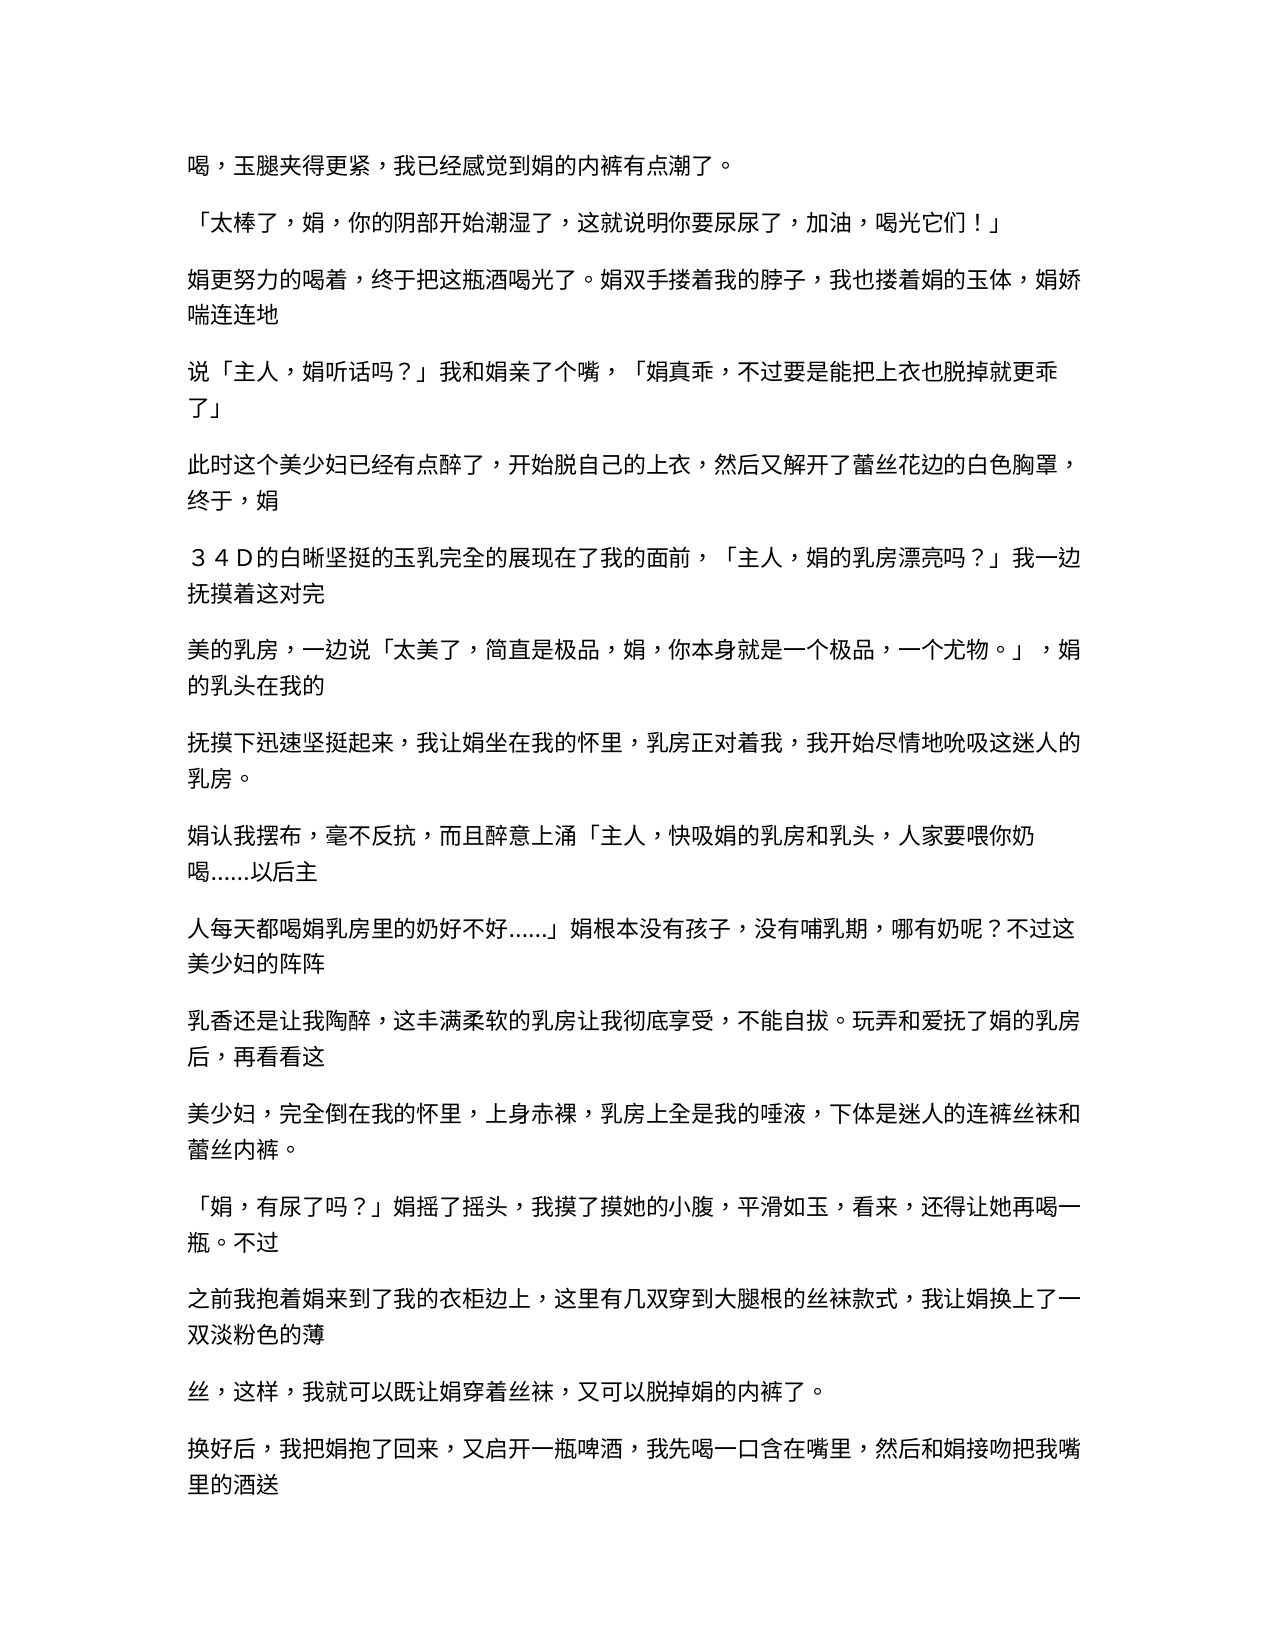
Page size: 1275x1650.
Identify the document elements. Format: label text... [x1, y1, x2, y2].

text 丝，这样，我就可以既让娟穿着丝袜，又可以脱掉娟的内裤了。 [187, 1376, 1087, 1407]
text 换好后，我把娟抱了回来，又启开一瓶啤酒，我先喝一口含在嘴里，然后和娟接吻把我嘴里的酒送 [187, 1433, 1087, 1500]
text 乳香还是让我陶醉，这丰满柔软的乳房让我彻底享受，不能自拔。玩弄和爱抚了娟的乳房后，再看看这 [187, 1005, 1087, 1072]
text 「太棒了，娟，你的阴部开始潮湿了，这就说明你要尿尿了，加油，喝光它们！」 [187, 207, 1087, 238]
text 娟认我摆布，毫不反抗，而且醉意上涌「主人，快吸娟的乳房和乳头，人家要喂你奶喝……以后主 [187, 820, 1087, 887]
text 说「主人，娟听话吗？」我和娟亲了个嘴，「娟真乖，不过要是能把上衣也脱掉就更乖了」 [187, 356, 1087, 423]
text 喝，玉腿夹得更紧，我已经感觉到娟的内裤有点潮了。 [187, 150, 1087, 181]
text 「娟，有尿了吗？」娟摇了摇头，我摸了摸她的小腹，平滑如玉，看来，还得让她再喝一瓶。不过 [187, 1191, 1087, 1258]
text 之前我抱着娟来到了我的衣柜边上，这里有几双穿到大腿根的丝袜款式，我让娟换上了一双淡粉色的薄 [187, 1283, 1087, 1351]
text 娟更努力的喝着，终于把这瓶酒喝光了。娟双手搂着我的脖子，我也搂着娟的玉体，娟娇喘连连地 [187, 263, 1087, 331]
text 人每天都喝娟乳房里的奶好不好……」娟根本没有孩子，没有哺乳期，哪有奶呢？不过这美少妇的阵阵 [187, 912, 1087, 980]
text 此时这个美少妇已经有点醉了，开始脱自己的上衣，然后又解开了蕾丝花边的白色胸罩，终于，娟 [187, 449, 1087, 516]
text 抚摸下迅速坚挺起来，我让娟坐在我的怀里，乳房正对着我，我开始尽情地吮吸这迷人的乳房。 [187, 727, 1087, 794]
text 美的乳房，一边说「太美了，简直是极品，娟，你本身就是一个极品，一个尤物。」，娟的乳头在我的 [187, 634, 1087, 702]
text 美少妇，完全倒在我的怀里，上身赤裸，乳房上全是我的唾液，下体是迷人的连裤丝袜和蕾丝内裤。 [187, 1098, 1087, 1165]
text ３４Ｄ的白晰坚挺的玉乳完全的展现在了我的面前，「主人，娟的乳房漂亮吗？」我一边抚摸着这对完 [187, 542, 1087, 609]
